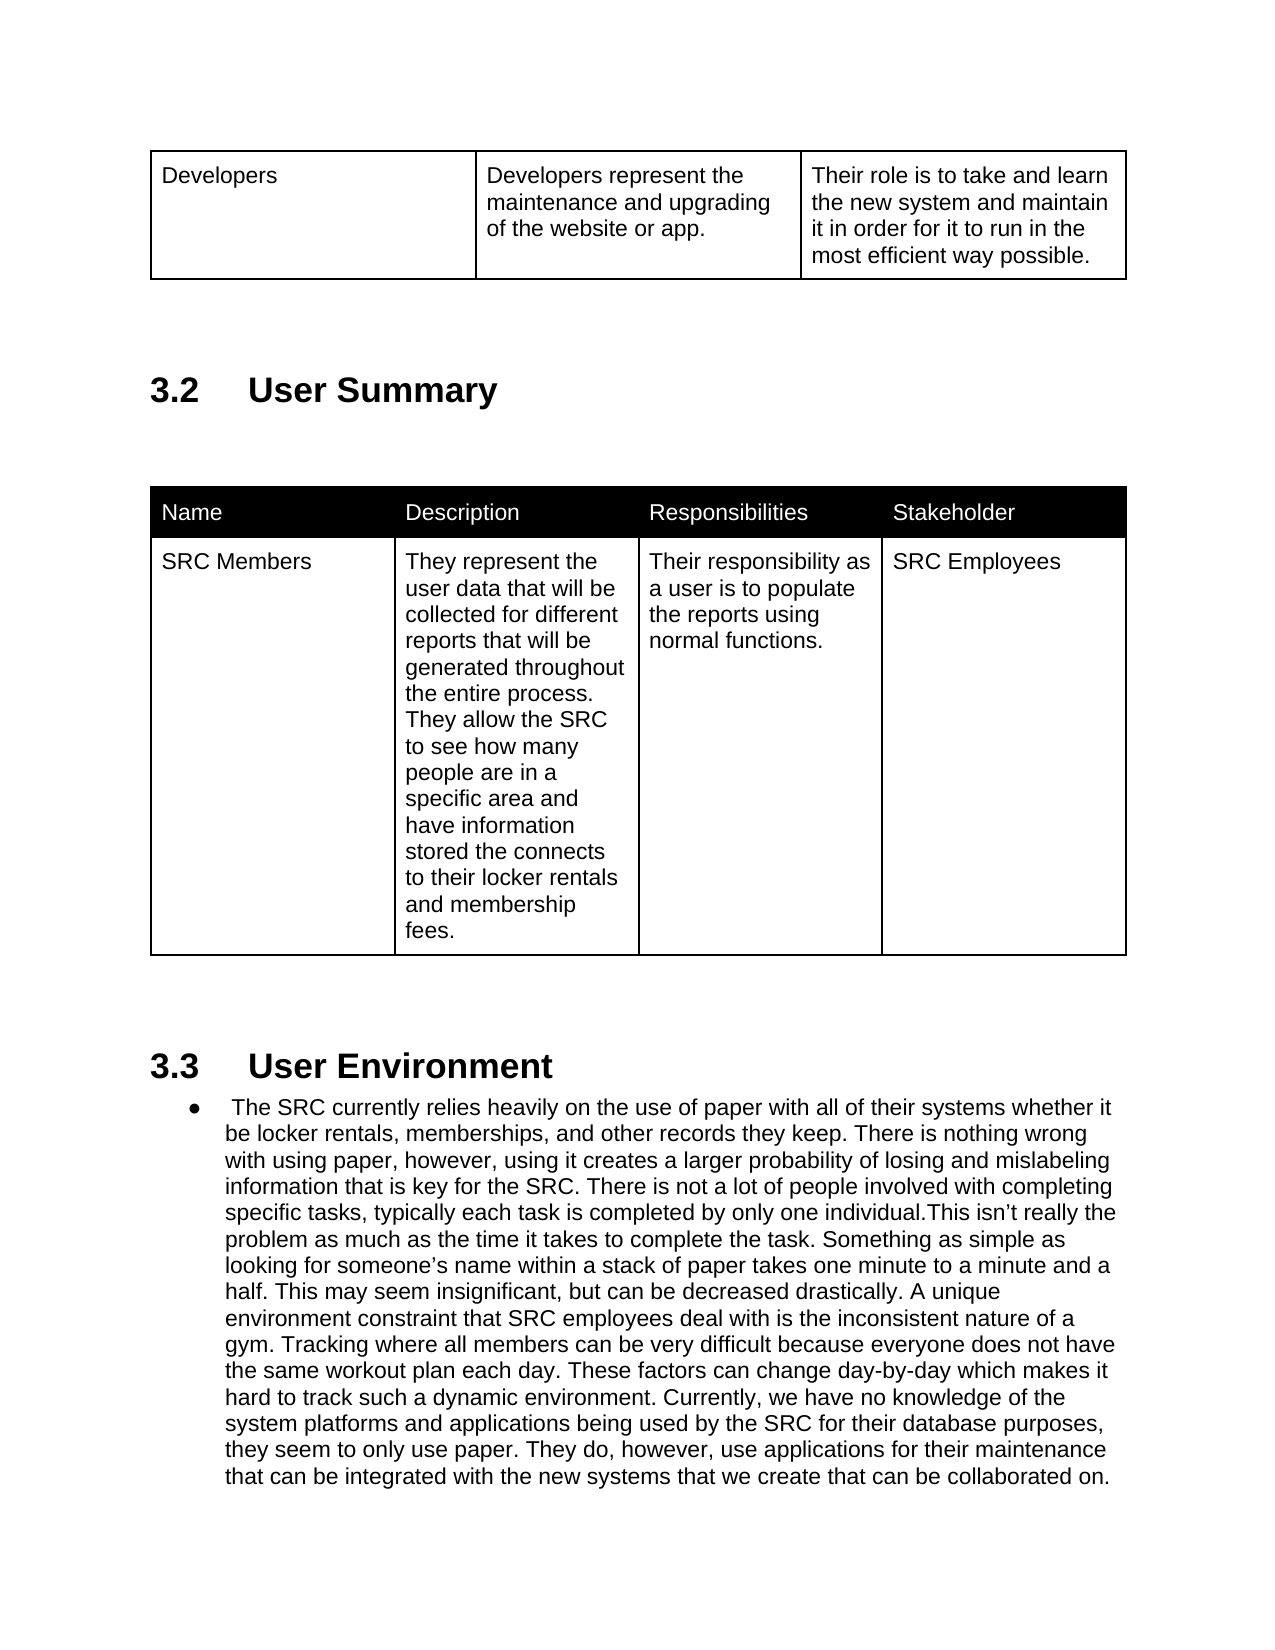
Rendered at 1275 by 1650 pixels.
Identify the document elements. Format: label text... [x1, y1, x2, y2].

subtitle 3.2 User Summary [150, 369, 1125, 410]
table_cell SRC Members [152, 538, 394, 954]
table_cell Developers [152, 152, 475, 278]
table_cell Developers represent the maintenance and upgrading of the website or app. [477, 152, 800, 278]
table_header Stakeholder [883, 489, 1125, 536]
table_cell Their role is to take and learn the new system and maintain it in order for it to run in the most efficient way possible. [802, 152, 1125, 278]
table_header Description [396, 489, 638, 536]
table_header Responsibilities [640, 489, 881, 536]
table_cell SRC Employees [883, 538, 1125, 954]
table_cell They represent the user data that will be collected for different reports that will be generated throughout the entire process. They allow the SRC to see how many people are in a specific area and have information stored the connects to their locker rentals and membership fees. [396, 538, 638, 954]
subtitle 3.3 User Environment [150, 1045, 1125, 1086]
table_cell Their responsibility as a user is to populate the reports using normal functions. [640, 538, 881, 954]
table_header Name [152, 489, 394, 536]
list The SRC currently relies heavily on the use of paper with all of their systems whether it be locker rentals, memberships, and other records they keep. There is nothing wrong with using paper, however, using it creates a larger probability of losing and mislabeling information that is key for the SRC. There is not a lot of people involved with completing specific tasks, typically each task is completed by only one individual.This isn’t really the problem as much as the time it takes to complete the task. Something as simple as looking for someone’s name within a stack of paper takes one minute to a minute and a half. This may seem insignificant, but can be decreased drastically. A unique environment constraint that SRC employees deal with is the inconsistent nature of a gym. Tracking where all members can be very difficult because everyone does not have the same workout plan each day. These factors can change day-by-day which makes it hard to track such a dynamic environment. Currently, we have no knowledge of the system platforms and applications being used by the SRC for their database purposes, they seem to only use paper. They do, however, use applications for their maintenance that can be integrated with the new systems that we create that can be collaborated on. [187, 1094, 1125, 1489]
